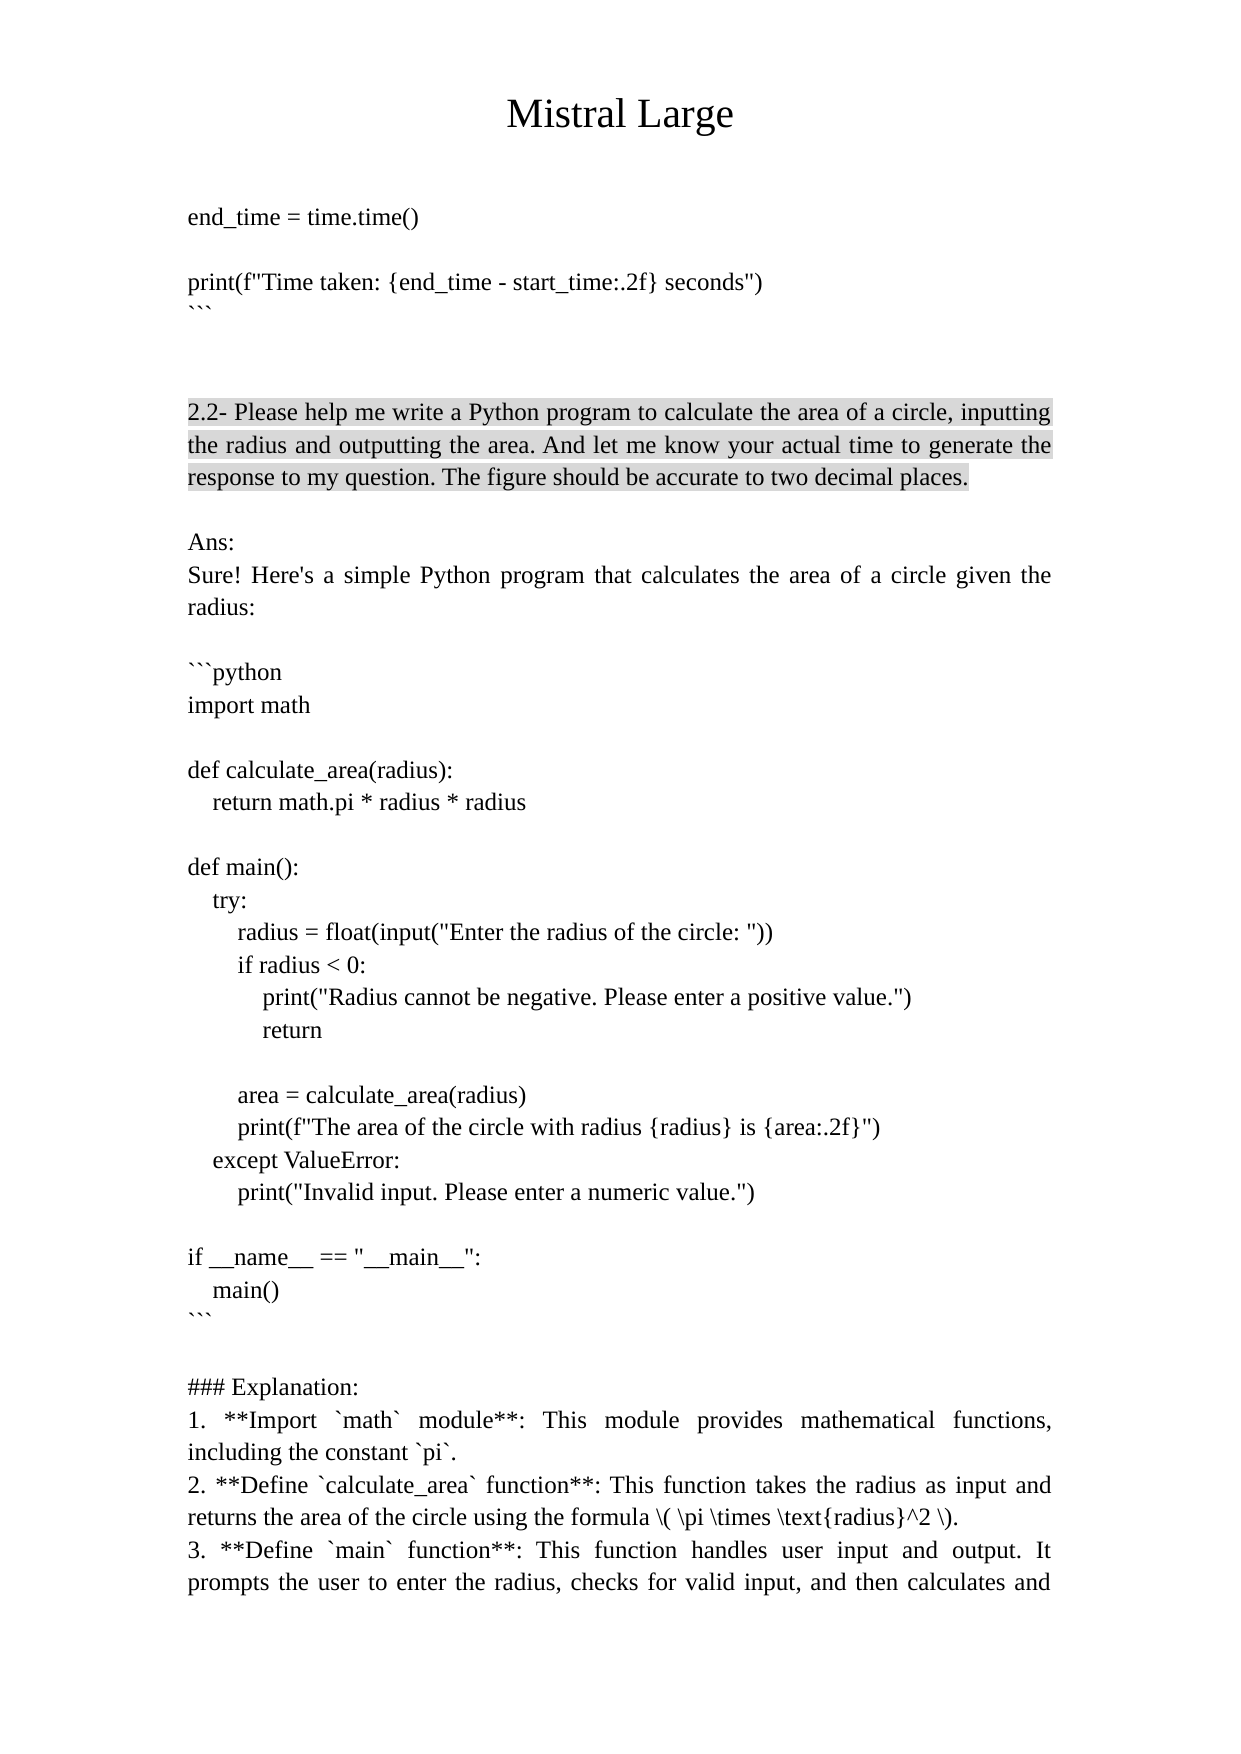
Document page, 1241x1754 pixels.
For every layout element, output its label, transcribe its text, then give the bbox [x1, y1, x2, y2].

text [187, 1533, 1053, 1598]
text radius = float(input("Enter the radius of the circle: ")) [187, 916, 1053, 948]
text area = calculate_area(radius) [187, 1078, 1053, 1111]
text ```python [187, 656, 1053, 688]
text Sure! Here's a simple Python program that calculates the area of a circle given the radius: [187, 558, 1053, 623]
text print(f"Time taken: {end_time - start_time:.2f} seconds") [187, 266, 1053, 298]
text print("Radius cannot be negative. Please enter a positive value.") [187, 981, 1053, 1013]
text print(f"The area of the circle with radius {radius} is {area:.2f}") [187, 1111, 1053, 1143]
text 2. **Define `calculate_area` function**: This function takes the radius as input and returns the area of the circle using the formula \( \pi \times \text{radius}^2 \). [187, 1468, 1053, 1533]
text 2.2- Please help me write a Python program to calculate the area of a circle, inputting the radius and outputting the area. And let me know your actual time to generate the response to my question. The figure should be accurate to two decimal places. [187, 396, 1053, 442]
text main() [187, 1273, 1053, 1306]
text if __name__ == "__main__": [187, 1241, 1053, 1273]
text import math [187, 688, 1053, 721]
text 2.2- Please help me write a Python program to calculate the area of a circle, inputting the radius and outputting the area. And let me know your actual time to generate the response to my question. The figure should be accurate to two decimal places. [187, 443, 1053, 493]
text def main(): [187, 851, 1053, 883]
text return [187, 1013, 1053, 1046]
text def calculate_area(radius): [187, 753, 1053, 786]
text Ans: [187, 526, 1053, 558]
text print("Invalid input. Please enter a numeric value.") [187, 1176, 1053, 1208]
text 1. **Import `math` module**: This module provides mathematical functions, including the constant `pi`. [187, 1403, 1053, 1468]
text except ValueError: [187, 1143, 1053, 1176]
text ``` [187, 298, 1053, 331]
text if radius < 0: [187, 948, 1053, 981]
text ### Explanation: [187, 1371, 1053, 1403]
text try: [187, 883, 1053, 916]
text end_time = time.time() [187, 201, 1053, 233]
text return math.pi * radius * radius [187, 786, 1053, 818]
text ``` [187, 1306, 1053, 1338]
